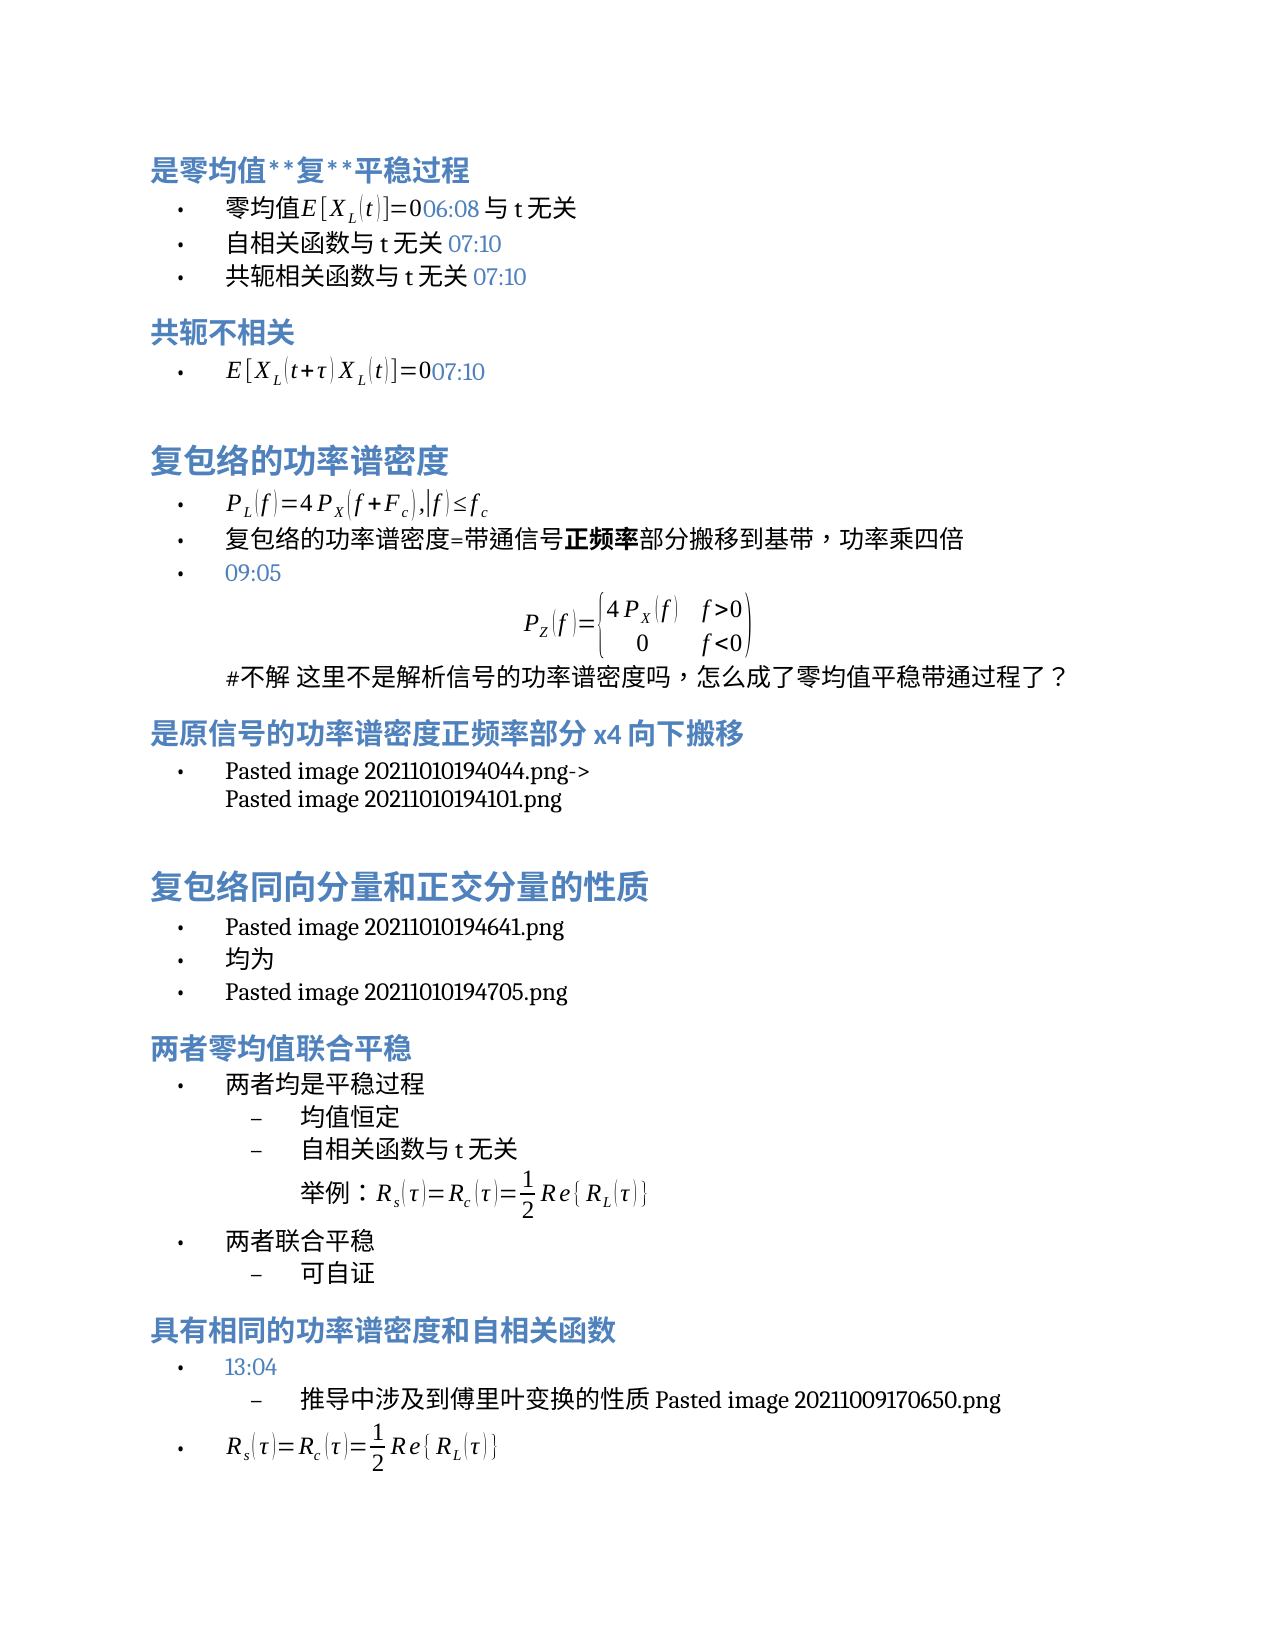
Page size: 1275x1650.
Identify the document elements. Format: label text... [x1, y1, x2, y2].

list 自相关函数与t无关 举例： [250, 1136, 1125, 1224]
list #不解 这里不是解析信号的功率谱密度吗，怎么成了零均值平稳带通过程了？ [175, 664, 1125, 692]
list 共轭相关函数与t无关07:10 [175, 262, 1125, 291]
subtitle 是原信号的功率谱密度正频率部分x4向下搬移 [150, 713, 1125, 753]
list 09:05 [175, 558, 1125, 587]
list 07:10 [175, 356, 1125, 388]
subtitle 是零均值**复**平稳过程 [150, 150, 1125, 190]
subtitle 复包络同向分量和正交分量的性质 [150, 864, 1125, 909]
list Pasted image 20211010194705.png [175, 978, 1125, 1007]
subtitle 具有相同的功率谱密度和自相关函数 [150, 1310, 1125, 1349]
subtitle 复包络的功率谱密度 [150, 438, 1125, 484]
subtitle 两者零均值联合平稳 [150, 1028, 1125, 1068]
list 自相关函数与t无关07:10 [175, 230, 1125, 259]
list 复包络的功率谱密度=带通信号正频率部分搬移到基带，功率乘四倍 [175, 526, 1125, 555]
list 均值恒定 [250, 1104, 1125, 1133]
list Pasted image 20211010194044.png-> Pasted image 20211010194101.png [175, 757, 1125, 814]
list 零均值06:08与t无关 [175, 193, 1125, 226]
list 推导中涉及到傅里叶变换的性质Pasted image 20211009170650.png [250, 1386, 1125, 1414]
subtitle 共轭不相关 [150, 312, 1125, 352]
list 两者联合平稳 [175, 1228, 1125, 1257]
list Pasted image 20211010194641.png [175, 913, 1125, 942]
list 两者均是平稳过程 [175, 1071, 1125, 1100]
list 13:04 [175, 1353, 1125, 1382]
list 均为 [175, 946, 1125, 974]
list 可自证 [250, 1260, 1125, 1289]
